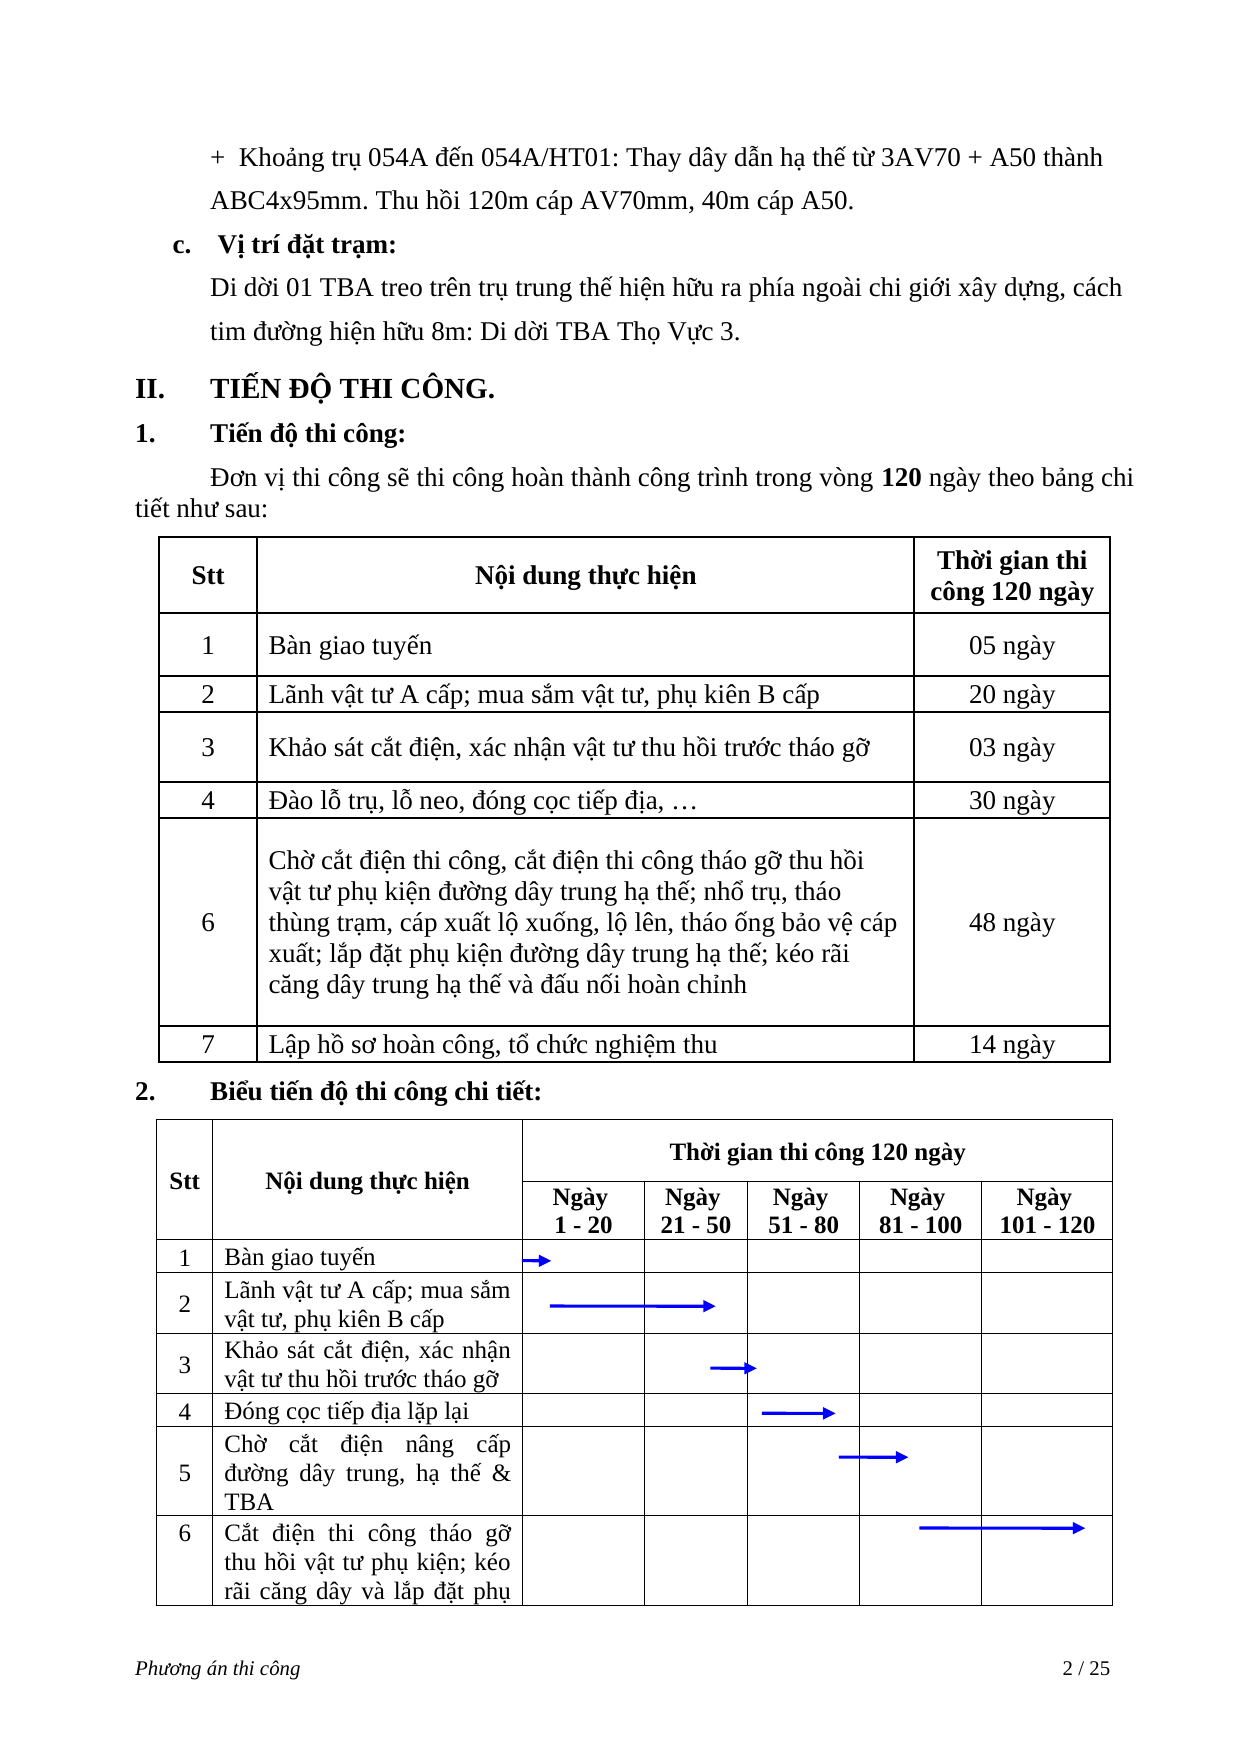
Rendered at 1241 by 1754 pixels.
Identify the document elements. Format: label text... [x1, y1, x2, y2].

table_cell [860, 1394, 981, 1426]
table_cell [523, 1273, 644, 1332]
table_cell Khảo sát cắt điện, xác nhận vật tư thu hồi trước tháo gỡ [213, 1334, 522, 1393]
table_cell [645, 1394, 747, 1426]
table_header Thời gian thi công 120 ngày [915, 538, 1109, 612]
table_cell 7 [160, 1027, 256, 1061]
subtitle TIẾN ĐỘ THI CÔNG. [135, 371, 1134, 405]
table_cell [982, 1394, 1112, 1426]
table_cell Lập hồ sơ hoàn công, tổ chức nghiệm thu [258, 1027, 913, 1061]
table_cell [982, 1273, 1112, 1332]
table_cell [860, 1273, 981, 1332]
table_cell 20 ngày [915, 677, 1109, 711]
table_cell [748, 1334, 859, 1393]
table_cell Đóng cọc tiếp địa lặp lại [213, 1394, 522, 1426]
table_cell [748, 1394, 859, 1426]
table_cell Chờ cắt điện nâng cấp đường dây trung, hạ thế & TBA [213, 1427, 522, 1515]
table_cell 5 [157, 1427, 212, 1515]
table_cell [748, 1240, 859, 1272]
table_cell 1 [160, 614, 256, 674]
table_cell [982, 1516, 1112, 1605]
table_cell 05 ngày [915, 614, 1109, 674]
table_cell 6 [160, 819, 256, 1024]
table_cell 03 ngày [915, 713, 1109, 781]
text ABC4x95mm. Thu hồi 120m cáp AV70mm, 40m cáp A50. [135, 184, 1134, 215]
table_cell 1 [157, 1240, 212, 1272]
text tim đường hiện hữu 8m: Di dời TBA Thọ Vực 3. [135, 315, 1134, 346]
table_cell [645, 1334, 747, 1393]
table_cell Bàn giao tuyến [258, 614, 913, 674]
table_cell [982, 1240, 1112, 1272]
subtitle Tiến độ thi công: [135, 417, 1134, 448]
table_cell [748, 1427, 859, 1515]
table_cell [860, 1334, 981, 1393]
table_cell Đào lỗ trụ, lỗ neo, đóng cọc tiếp địa, … [258, 783, 913, 817]
table_cell [523, 1240, 644, 1272]
table_cell 2 [157, 1273, 212, 1332]
table_cell [523, 1427, 644, 1515]
table_cell [523, 1394, 644, 1426]
table_cell [982, 1334, 1112, 1393]
table_cell [645, 1273, 747, 1332]
table_cell Ngày 1 - 20 [523, 1182, 644, 1239]
table_cell [860, 1427, 981, 1515]
table_cell 3 [157, 1334, 212, 1393]
table_header Stt [157, 1120, 212, 1239]
text Di dời 01 TBA treo trên trụ trung thế hiện hữu ra phía ngoài chi giới xây dựng, cách [135, 272, 1134, 303]
table_cell 48 ngày [915, 819, 1109, 1024]
table_cell [748, 1273, 859, 1332]
table_cell Khảo sát cắt điện, xác nhận vật tư thu hồi trước tháo gỡ [258, 713, 913, 781]
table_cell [213, 1516, 522, 1605]
table_cell Ngày 51 - 80 [748, 1182, 859, 1239]
table_cell [748, 1516, 859, 1605]
table_cell Ngày 101 - 120 [982, 1182, 1112, 1239]
table_cell 2 [160, 677, 256, 711]
table_cell Lãnh vật tư A cấp; mua sắm vật tư, phụ kiên B cấp [213, 1273, 522, 1332]
subtitle Vị trí đặt trạm: [172, 228, 1134, 259]
table_cell [645, 1240, 747, 1272]
table_cell [860, 1240, 981, 1272]
table_cell 4 [160, 783, 256, 817]
table_cell Bàn giao tuyến [213, 1240, 522, 1272]
table_cell Chờ cắt điện thi công, cắt điện thi công tháo gỡ thu hồi vật tư phụ kiện đường dây trung hạ thế; nhổ trụ, tháo thùng trạm, cáp xuất lộ xuống, lộ lên, tháo ống bảo vệ cáp xuất; lắp đặt phụ kiện đường dây trung hạ thế; kéo rãi căng dây trung hạ thế và đấu nối hoàn chỉnh [258, 819, 913, 1024]
table_cell 4 [157, 1394, 212, 1426]
table_cell [645, 1516, 747, 1605]
table_header Stt [160, 538, 256, 612]
table_cell Ngày 81 - 100 [860, 1182, 981, 1239]
table_cell 3 [160, 713, 256, 781]
table_cell Lãnh vật tư A cấp; mua sắm vật tư, phụ kiên B cấp [258, 677, 913, 711]
table_cell [860, 1516, 981, 1605]
table_header Nội dung thực hiện [213, 1120, 522, 1239]
table_cell Ngày 21 - 50 [645, 1182, 747, 1239]
table_cell [645, 1427, 747, 1515]
subtitle Biểu tiến độ thi công chi tiết: [135, 1075, 1134, 1106]
table_cell [523, 1334, 644, 1393]
table_header Nội dung thực hiện [258, 538, 913, 612]
table_cell 14 ngày [915, 1027, 1109, 1061]
table_cell [523, 1516, 644, 1605]
table_cell 30 ngày [915, 783, 1109, 817]
table_cell 6 [157, 1516, 212, 1605]
table_cell [982, 1427, 1112, 1515]
table_header Thời gian thi công 120 ngày [523, 1120, 1112, 1181]
text Đơn vị thi công sẽ thi công hoàn thành công trình trong vòng 120 ngày theo bảng chi tiết như sau: [135, 461, 1134, 523]
text + Khoảng trụ 054A đến 054A/HT01: Thay dây dẫn hạ thế từ 3AV70 + A50 thành [135, 141, 1134, 172]
